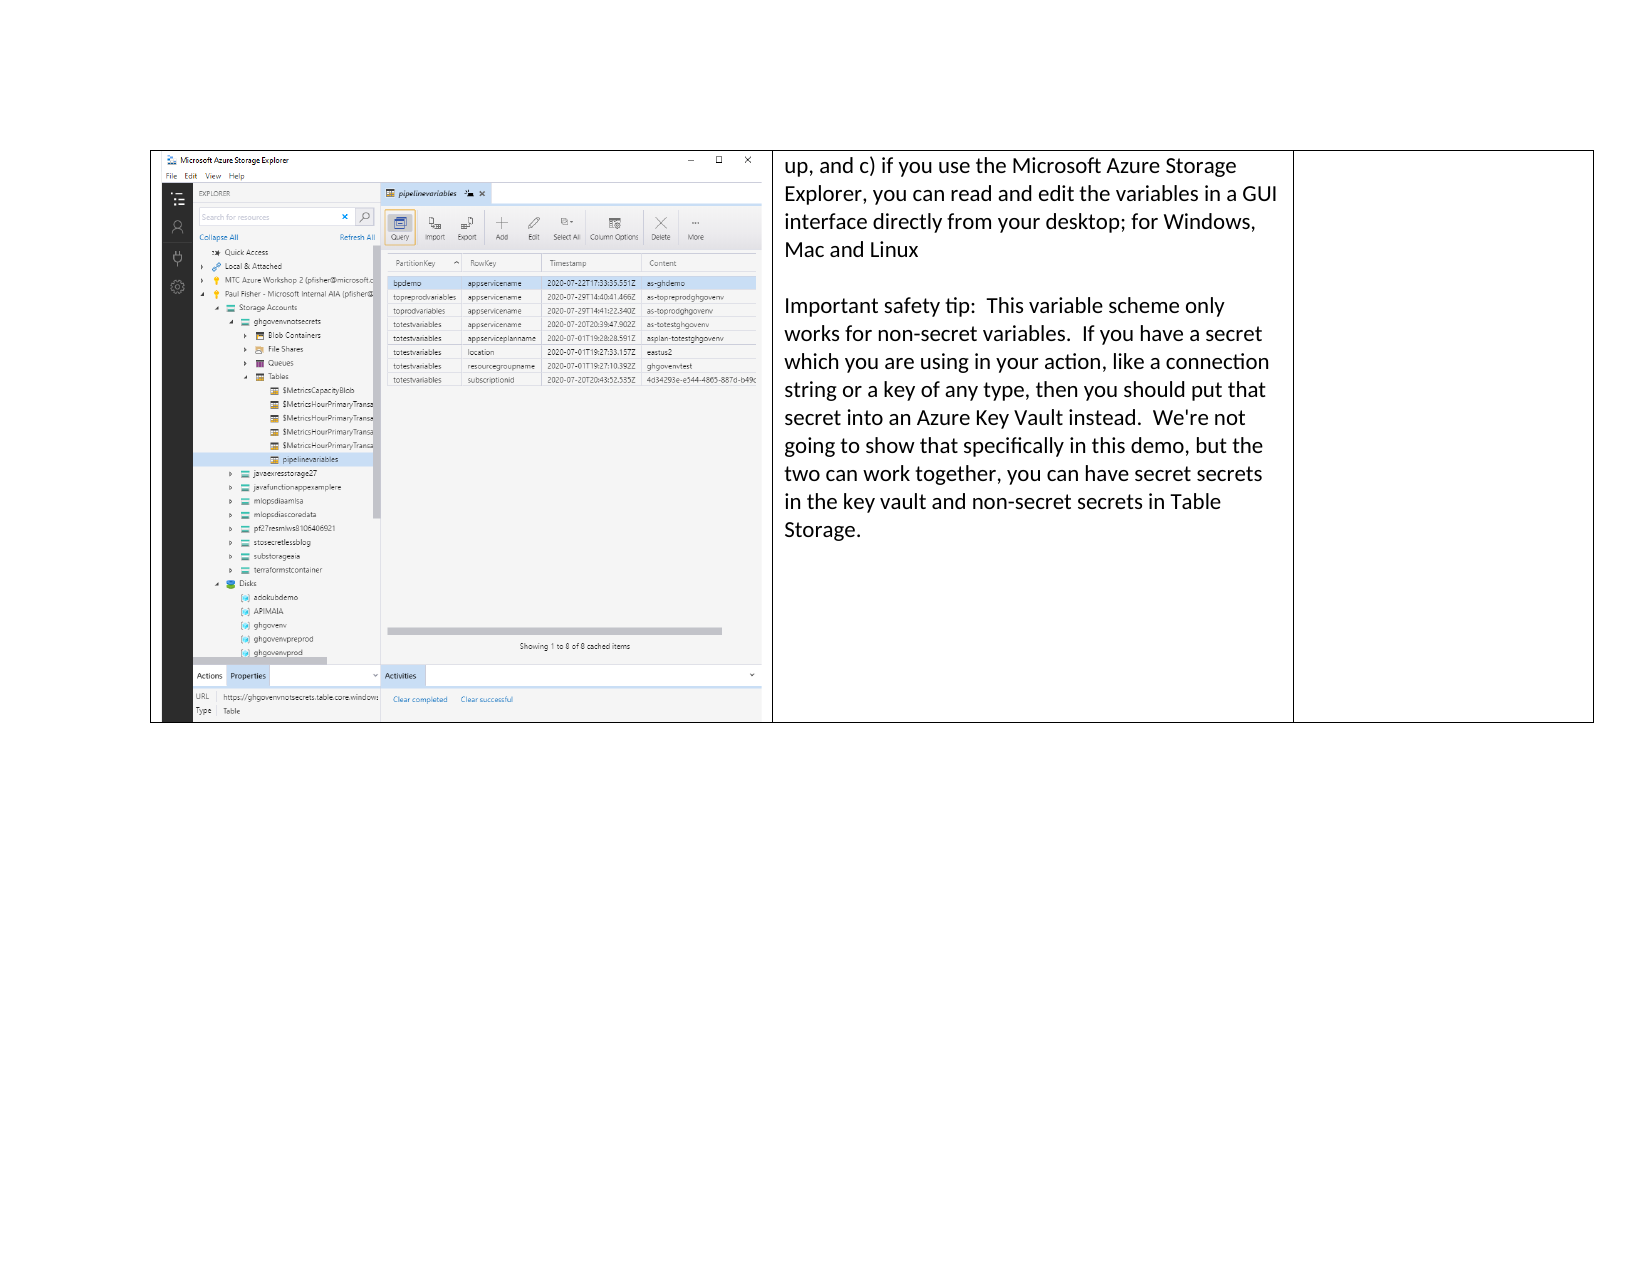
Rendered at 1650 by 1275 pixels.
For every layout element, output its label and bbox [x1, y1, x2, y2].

table_cell [151, 151, 161, 722]
table_cell [773, 151, 1293, 722]
table_cell [1294, 151, 1593, 722]
picture [161, 151, 762, 722]
table_cell [762, 151, 772, 722]
